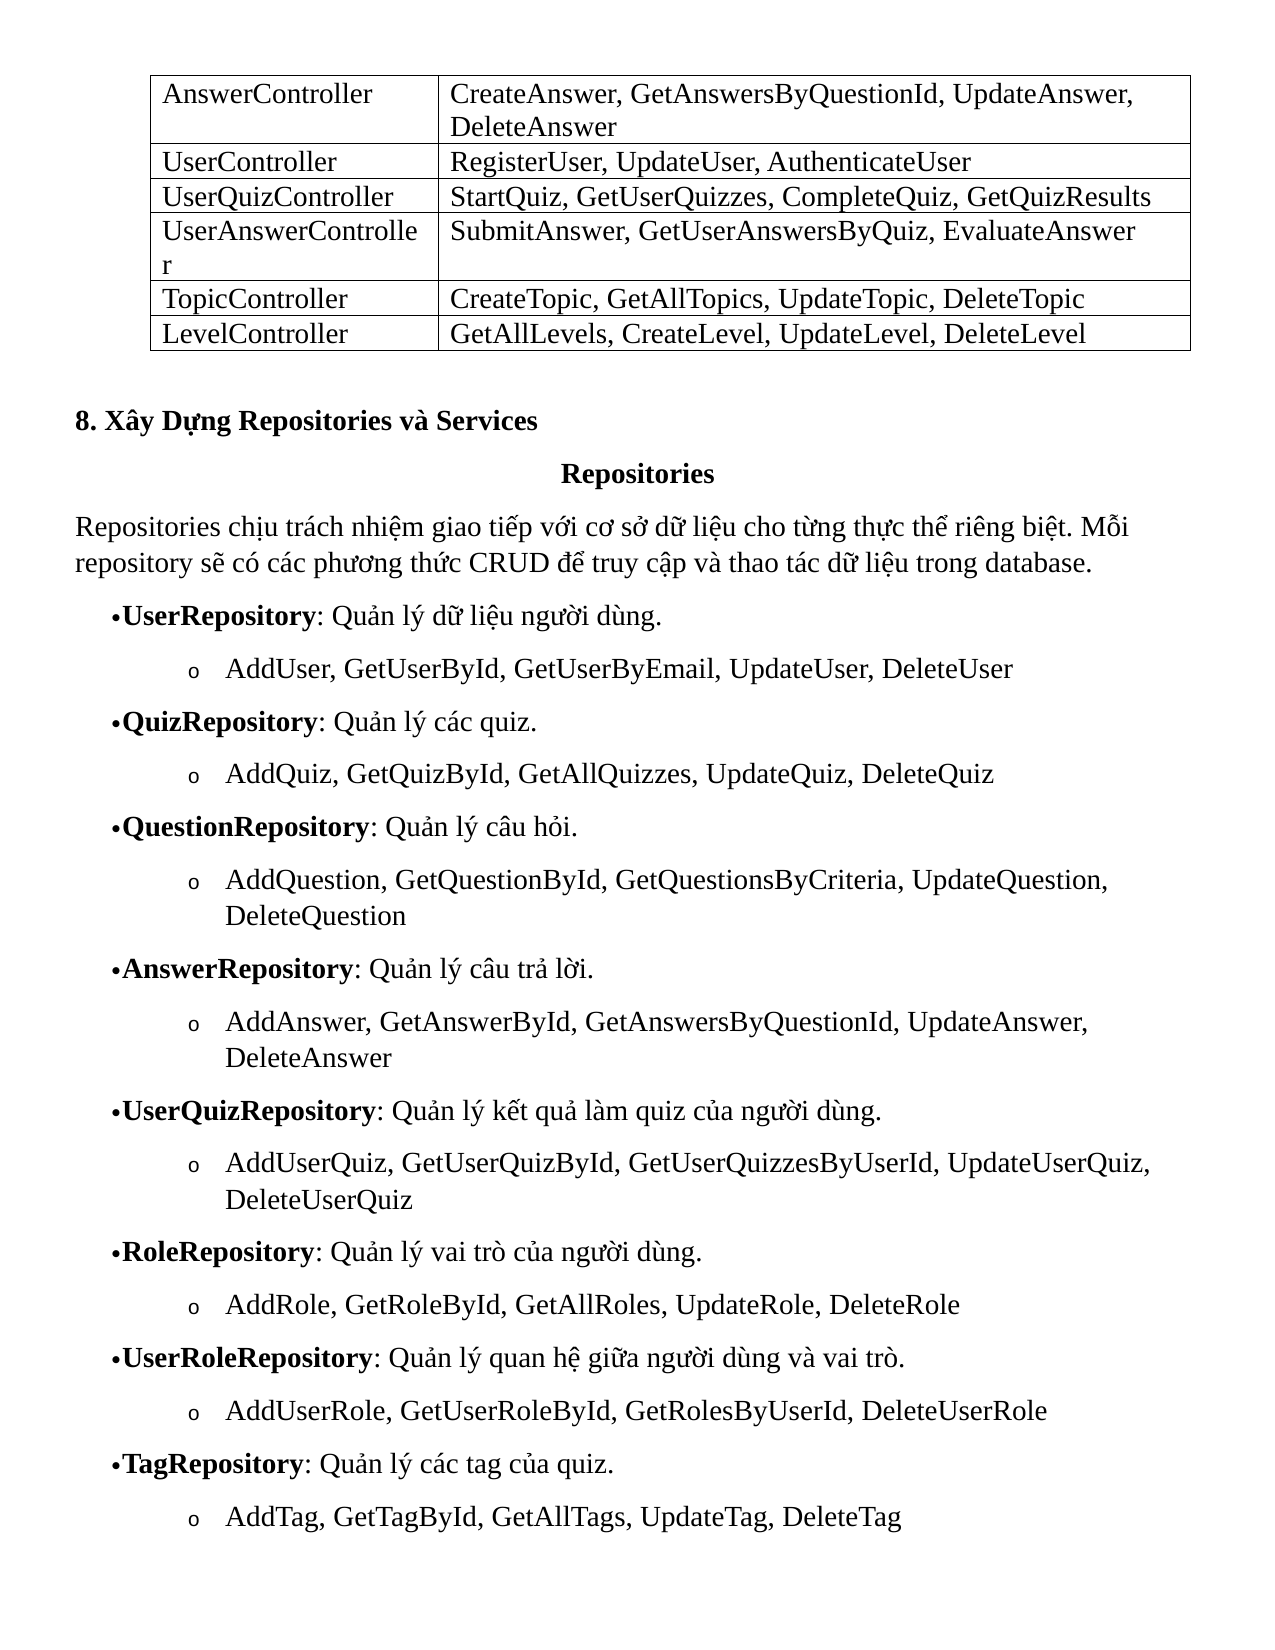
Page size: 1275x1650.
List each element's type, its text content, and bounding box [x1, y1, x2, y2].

table_cell SubmitAnswer, GetUserAnswersByQuiz, EvaluateAnswer [439, 213, 1190, 280]
list AddUser, GetUserById, GetUserByEmail, UpdateUser, DeleteUser [187, 651, 1200, 684]
table_cell TopicController [151, 281, 438, 315]
table_cell GetAllLevels, CreateLevel, UpdateLevel, DeleteLevel [439, 316, 1190, 349]
list AddRole, GetRoleById, GetAllRoles, UpdateRole, DeleteRole [187, 1287, 1200, 1321]
table_cell LevelController [151, 316, 438, 349]
list UserRepository: Quản lý dữ liệu người dùng. [112, 598, 1200, 632]
list AddUserQuiz, GetUserQuizById, GetUserQuizzesByUserId, UpdateUserQuiz, DeleteUserQuiz [187, 1146, 1200, 1215]
list AddUserRole, GetUserRoleById, GetRolesByUserId, DeleteUserRole [187, 1393, 1200, 1427]
list AddAnswer, GetAnswerById, GetAnswersByQuestionId, UpdateAnswer, DeleteAnswer [187, 1004, 1200, 1073]
table_cell AnswerController [151, 76, 438, 143]
text Repositories chịu trách nhiệm giao tiếp với cơ sở dữ liệu cho từng thực thể riêng biệt. Mỗi repository sẽ có các phương thức CRUD để truy cập và thao tác dữ liệu trong database. [75, 509, 1200, 579]
list AddTag, GetTagById, GetAllTags, UpdateTag, DeleteTag [187, 1499, 1200, 1532]
table_cell StartQuiz, GetUserQuizzes, CompleteQuiz, GetQuizResults [439, 179, 1190, 212]
table_cell CreateTopic, GetAllTopics, UpdateTopic, DeleteTopic [439, 281, 1190, 315]
list AnswerRepository: Quản lý câu trả lời. [112, 951, 1200, 984]
list QuizRepository: Quản lý các quiz. [112, 704, 1200, 737]
list UserQuizRepository: Quản lý kết quả làm quiz của người dùng. [112, 1093, 1200, 1126]
list AddQuestion, GetQuestionById, GetQuestionsByCriteria, UpdateQuestion, DeleteQuestion [187, 862, 1200, 932]
list RoleRepository: Quản lý vai trò của người dùng. [112, 1234, 1200, 1268]
list TagRepository: Quản lý các tag của quiz. [112, 1446, 1200, 1479]
list UserRoleRepository: Quản lý quan hệ giữa người dùng và vai trò. [112, 1340, 1200, 1374]
list QuestionRepository: Quản lý câu hỏi. [112, 809, 1200, 843]
table_cell UserAnswerController [151, 213, 438, 280]
text Repositories [75, 456, 1200, 490]
table_cell UserQuizController [151, 179, 438, 212]
text 8. Xây Dựng Repositories và Services [75, 403, 1200, 437]
list AddQuiz, GetQuizById, GetAllQuizzes, UpdateQuiz, DeleteQuiz [187, 756, 1200, 790]
table_cell RegisterUser, UpdateUser, AuthenticateUser [439, 144, 1190, 178]
table_cell UserController [151, 144, 438, 178]
table_cell CreateAnswer, GetAnswersByQuestionId, UpdateAnswer, DeleteAnswer [439, 76, 1190, 143]
